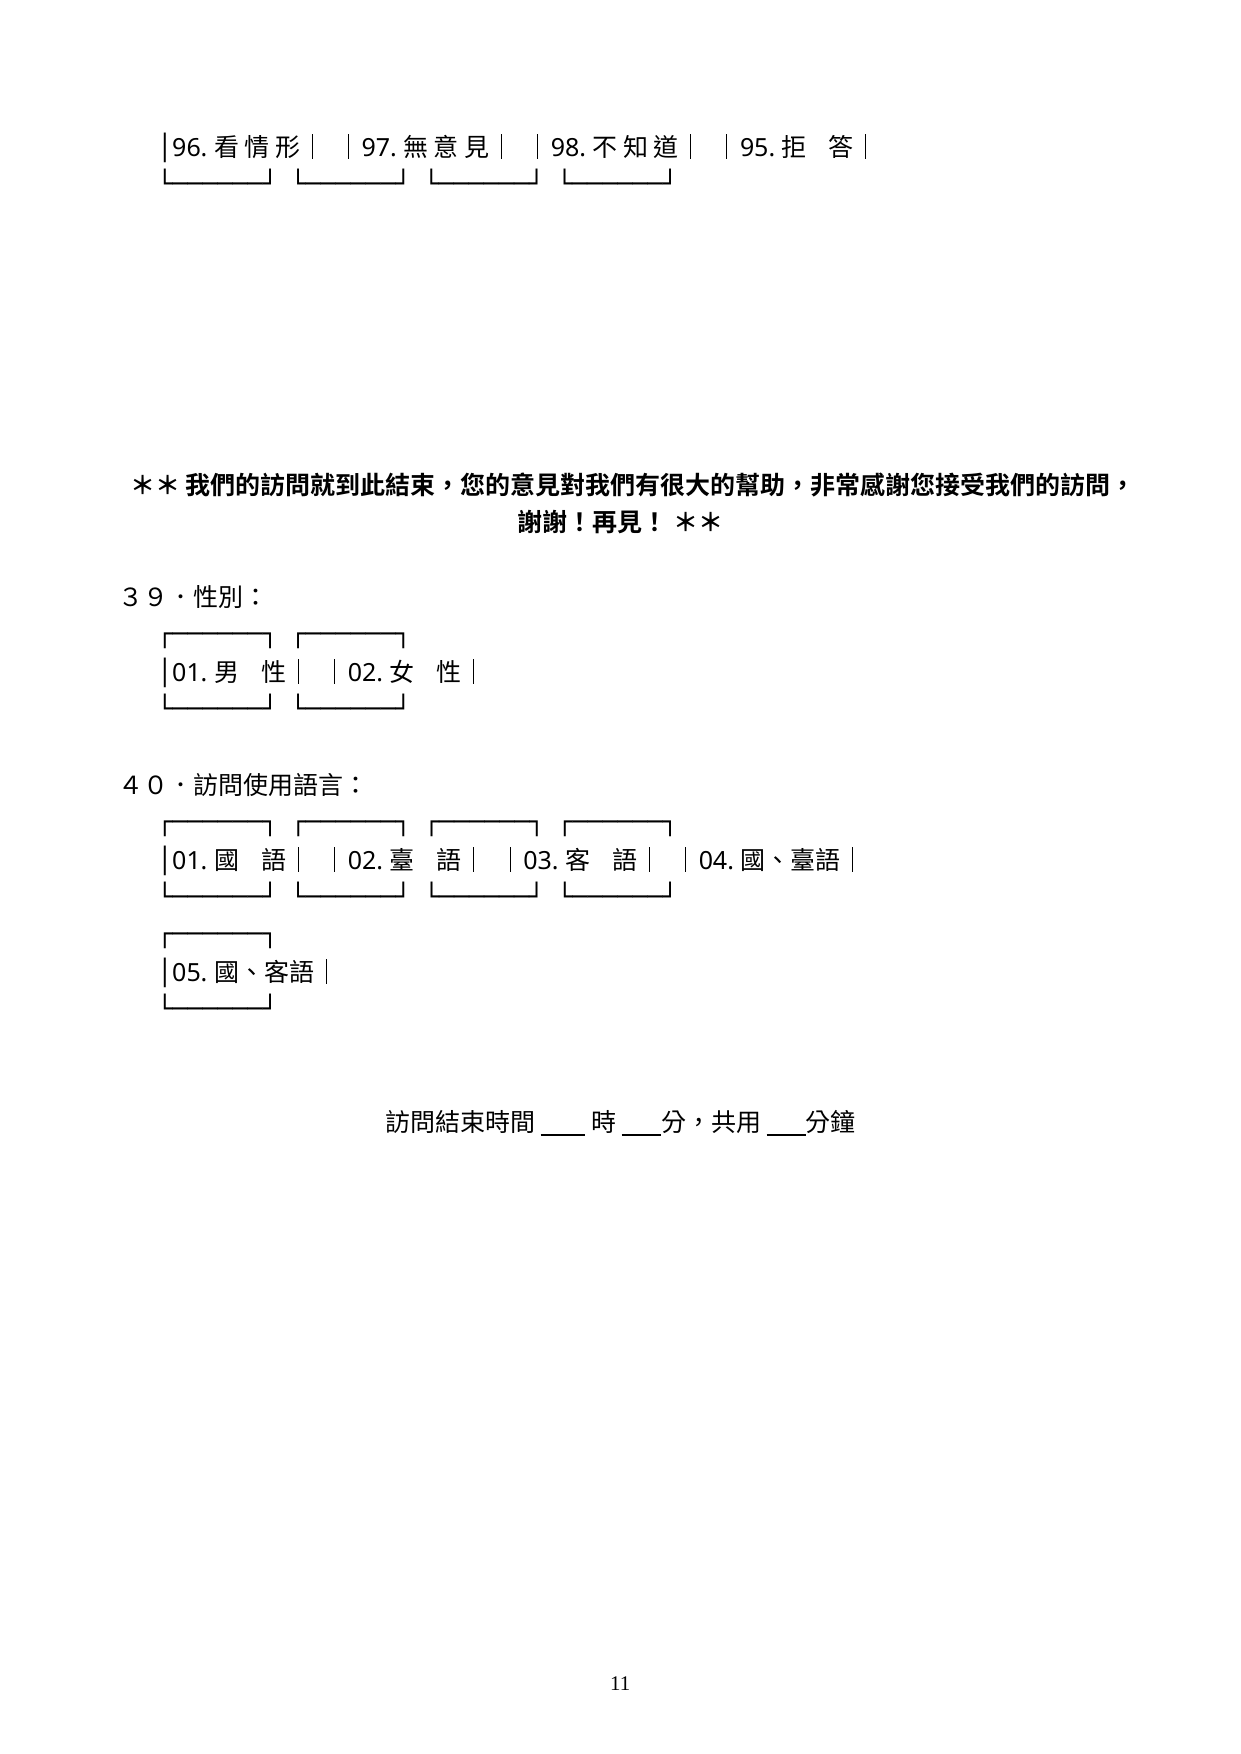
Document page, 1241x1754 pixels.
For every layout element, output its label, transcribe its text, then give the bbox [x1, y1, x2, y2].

text ３９．性別： [118, 577, 1122, 614]
text │01. 男 性│ │02. 女 性│ [118, 652, 1122, 689]
text └──────┘ [118, 989, 1122, 1027]
text ┌──────┐ [118, 914, 1122, 952]
text └──────┘ └──────┘ └──────┘ └──────┘ [118, 877, 1122, 914]
text ┌──────┐ ┌──────┐ [118, 614, 1122, 652]
text 訪問結束時間 時 分，共用 分鐘 [118, 1102, 1122, 1139]
text └──────┘ └──────┘ [118, 689, 1122, 727]
text │05. 國、客語│ [118, 952, 1122, 989]
text ┌──────┐ ┌──────┐ ┌──────┐ ┌──────┐ [118, 802, 1122, 839]
text ＊＊ 我們的訪問就到此結束，您的意見對我們有很大的幫助，非常感謝您接受我們的訪問，謝謝！再見！ ＊＊ [118, 464, 1122, 539]
text │01. 國 語│ │02. 臺 語│ │03. 客 語│ │04. 國、臺語│ [118, 839, 1122, 877]
text └──────┘ └──────┘ └──────┘ └──────┘ [118, 164, 1122, 202]
text │96. 看 情 形│ │97. 無 意 見│ │98. 不 知 道│ │95. 拒 答│ [118, 127, 1122, 164]
text ４０．訪問使用語言： [118, 764, 1122, 802]
